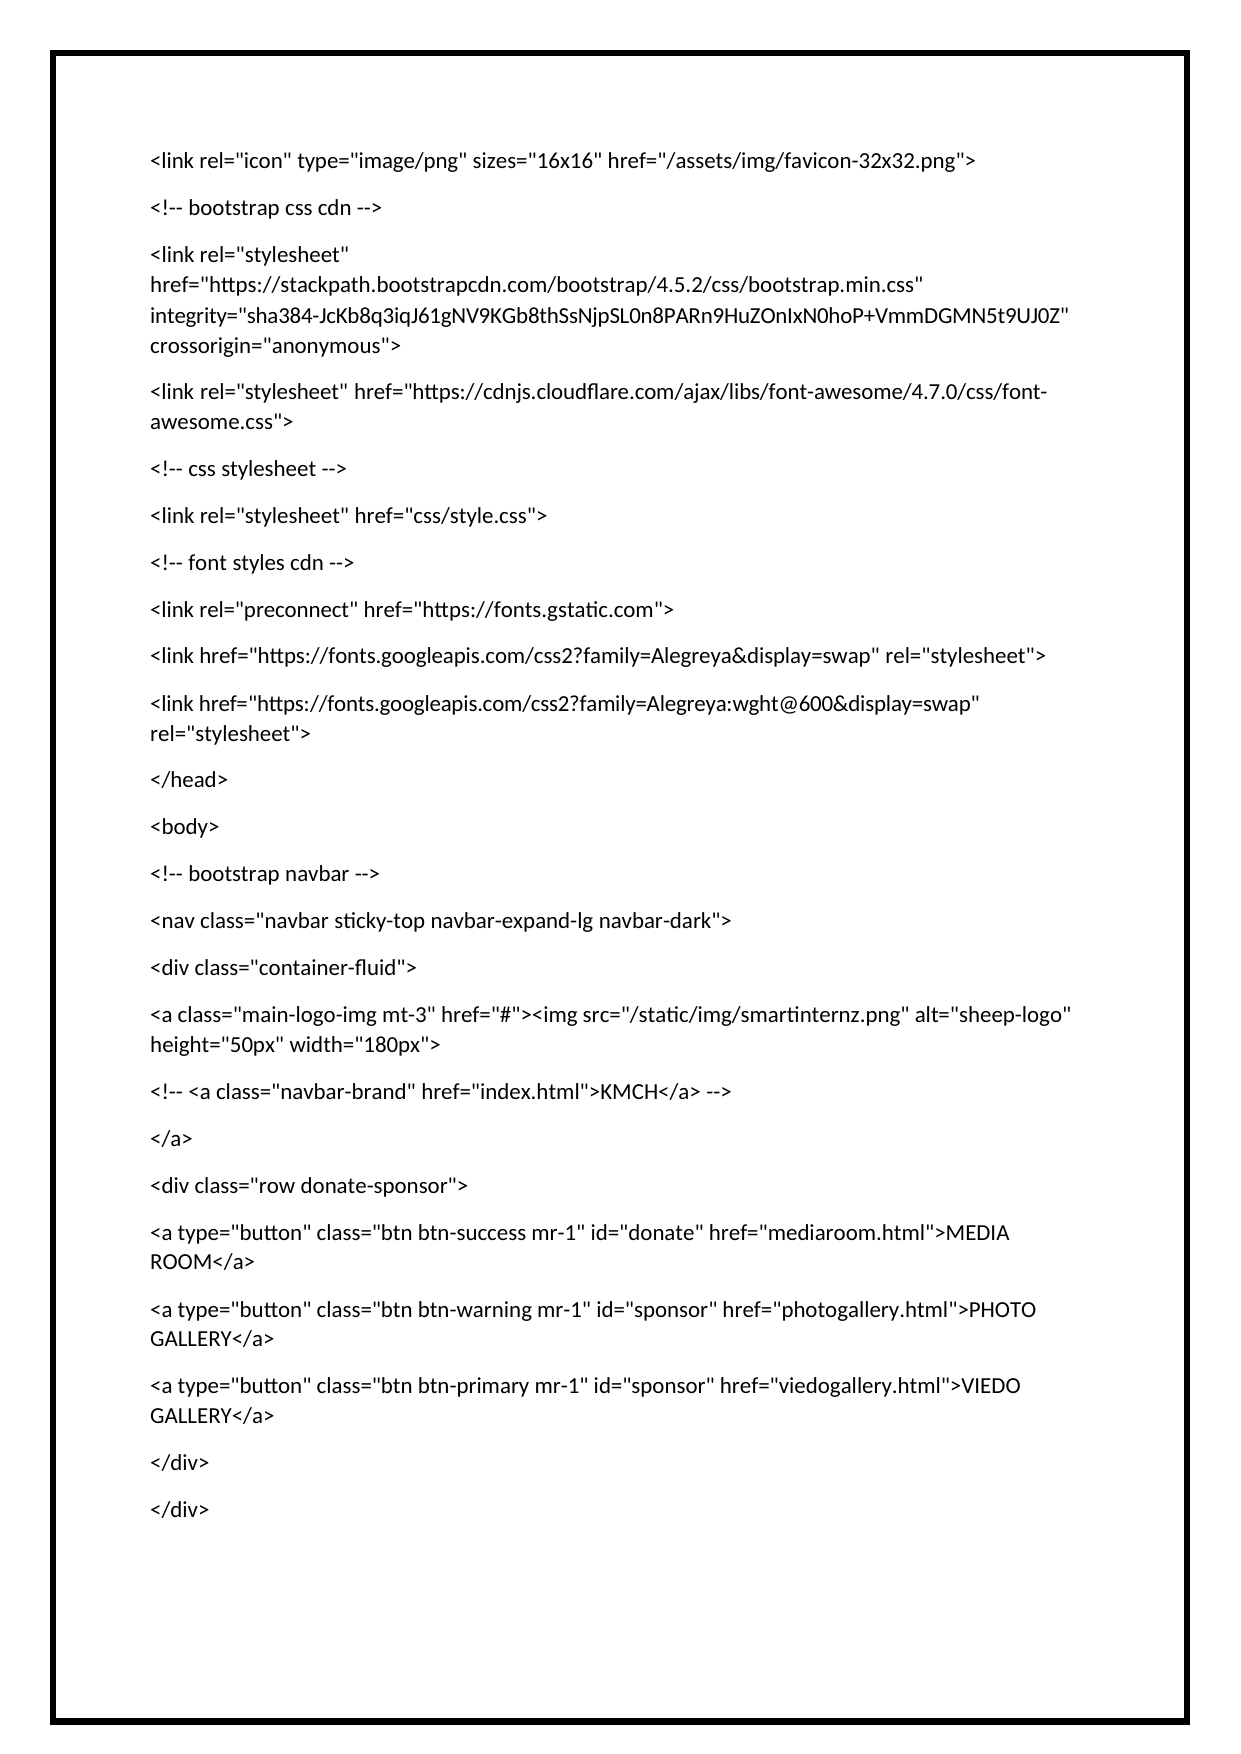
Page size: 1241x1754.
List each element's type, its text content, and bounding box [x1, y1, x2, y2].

text <div class="container-fluid"> [150, 953, 1105, 982]
text <link rel="stylesheet" href="css/style.css"> [150, 501, 1105, 529]
text </a> [150, 1124, 1105, 1152]
text <!-- css stylesheet --> [150, 454, 1105, 482]
text </head> [150, 765, 1105, 793]
text <a type="button" class="btn btn-success mr-1" id="donate" href="mediaroom.html">MEDIA ROOM</a> [150, 1218, 1013, 1276]
text <link rel="stylesheet" href="https://stackpath.bootstrapcdn.com/bootstrap/4.5.2/css/bootstrap.min.css" integrity="sha384-JcKb8q3iqJ61gNV9KGb8thSsNjpSL0n8PARn9HuZOnIxN0hoP+VmmDGMN5t9UJ0Z" crossorigin="anonymous"> [150, 240, 1078, 359]
text <div class="row donate-sponsor"> [150, 1171, 1105, 1199]
text <a class="main-logo-img mt-3" href="#"><img src="/static/img/smartinternz.png" alt="sheep-logo" height="50px" width="180px"> [150, 1001, 1075, 1058]
text <a type="button" class="btn btn-warning mr-1" id="sponsor" href="photogallery.html">PHOTO GALLERY</a> [150, 1295, 1040, 1352]
text </div> [150, 1448, 1105, 1476]
text <body> [150, 812, 1105, 840]
text <!-- <a class="navbar-brand" href="index.html">KMCH</a> --> [150, 1077, 1105, 1105]
text </div> [150, 1495, 1105, 1523]
text <link rel="preconnect" href="https://fonts.gstatic.com"> [150, 595, 1105, 623]
text <!-- font styles cdn --> [150, 548, 1105, 576]
text <a type="button" class="btn btn-primary mr-1" id="sponsor" href="viedogallery.html">VIEDO GALLERY</a> [150, 1371, 1024, 1429]
text <!-- bootstrap css cdn --> [150, 193, 1105, 221]
text <link href="https://fonts.googleapis.com/css2?family=Alegreya&display=swap" rel="stylesheet"> [150, 641, 1105, 669]
text <!-- bootstrap navbar --> [150, 859, 1105, 887]
text <link rel="icon" type="image/png" sizes="16x16" href="/assets/img/favicon-32x32.png"> [150, 146, 1105, 174]
text <link rel="stylesheet" href="https://cdnjs.cloudflare.com/ajax/libs/font-awesome/4.7.0/css/font- awesome.css"> [150, 377, 1105, 435]
text <link href="https://fonts.googleapis.com/css2?family=Alegreya:wght@600&display=swap" rel="stylesheet"> [150, 689, 1105, 747]
text <nav class="navbar sticky-top navbar-expand-lg navbar-dark"> [150, 906, 1105, 934]
